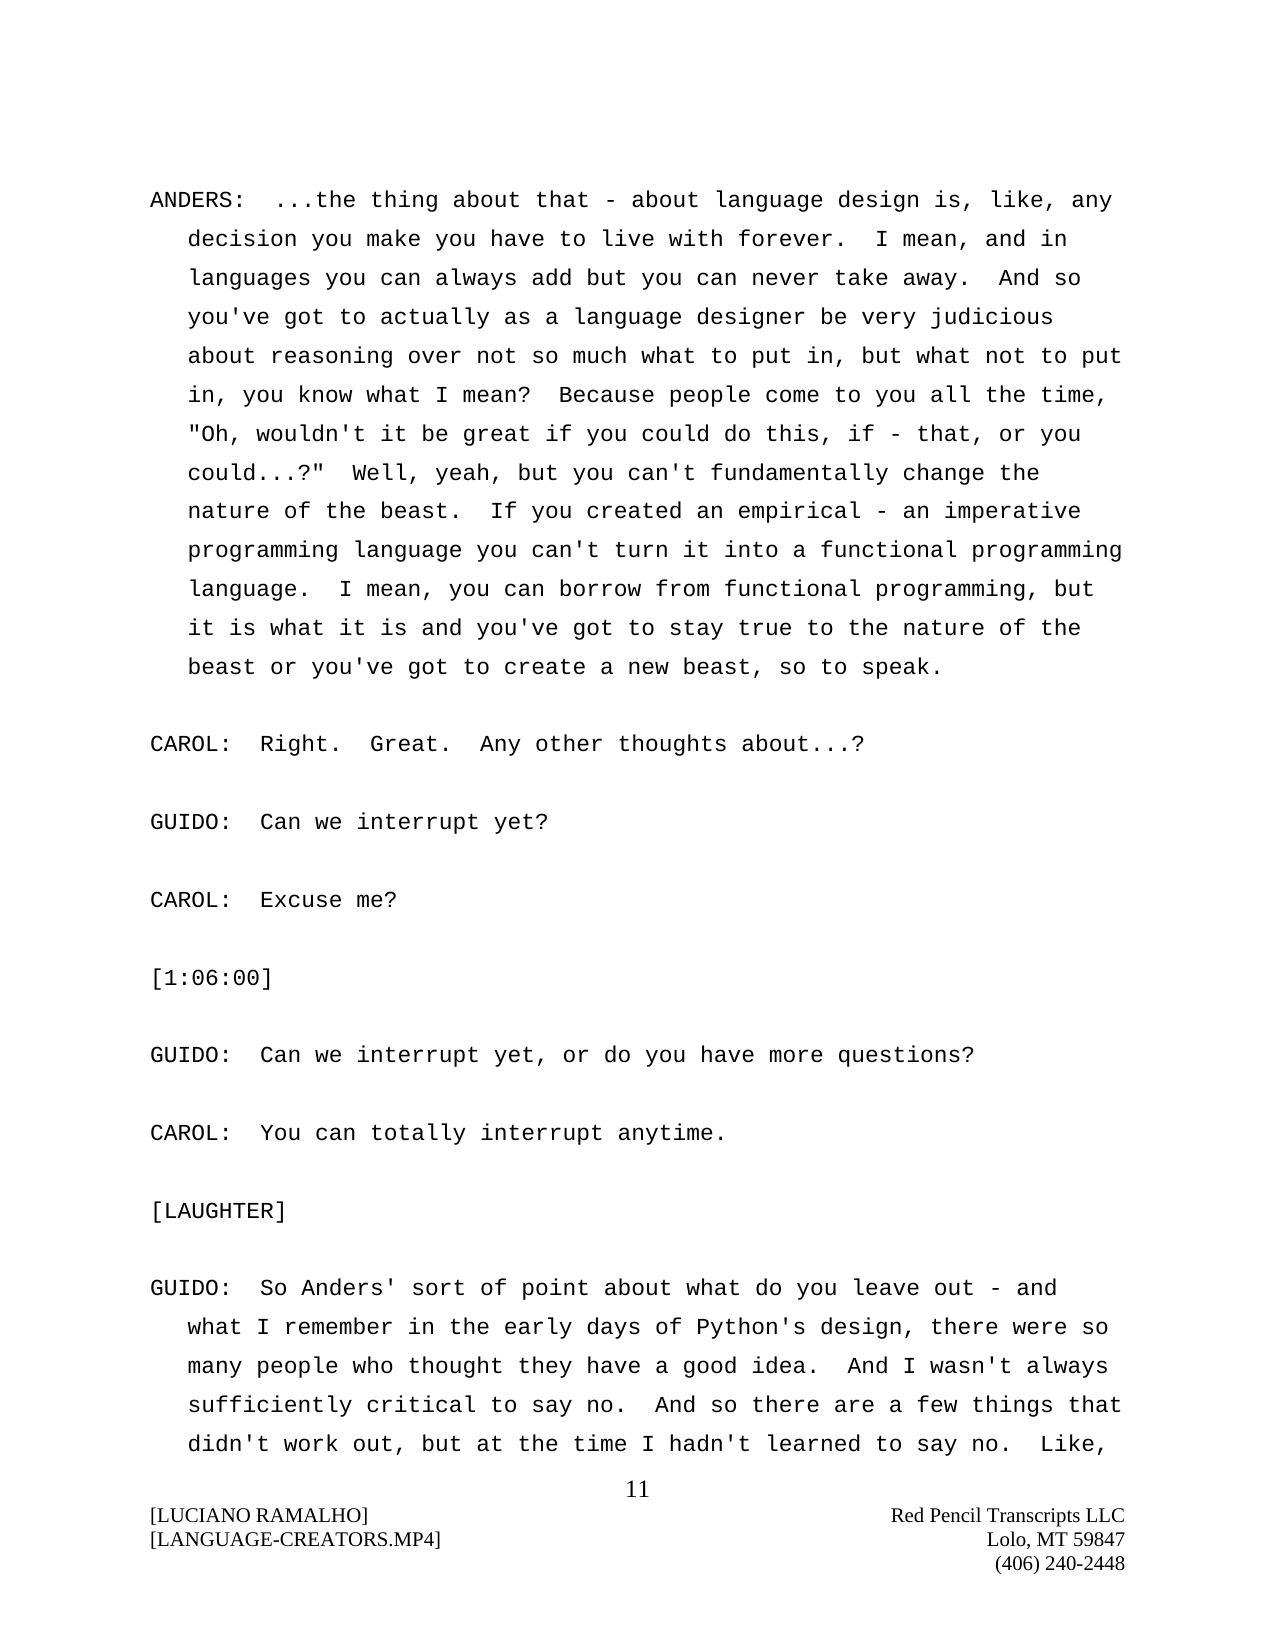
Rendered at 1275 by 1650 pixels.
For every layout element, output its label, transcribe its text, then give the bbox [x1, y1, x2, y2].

text [LAUGHTER] [150, 1199, 1125, 1225]
text CAROL: Excuse me? [150, 888, 1125, 914]
text CAROL: Right. Great. Any other thoughts about...? [150, 733, 1125, 759]
text CAROL: You can totally interrupt anytime. [150, 1121, 1125, 1147]
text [150, 1277, 1125, 1458]
text GUIDO: Can we interrupt yet, or do you have more questions? [150, 1044, 1125, 1069]
text [1:06:00] [150, 966, 1125, 992]
text ANDERS: ...the thing about that - about language design is, like, any decision you make you have to live with forever. I mean, and in languages you can always add but you can never take away. And so you've got to actually as a language designer be very judicious about reasoning over not so much what to put in, but what not to put in, you know what I mean? Because people come to you all the time, "Oh, wouldn't it be great if you could do this, if - that, or you could...?" Well, yeah, but you can't fundamentally change the nature of the beast. If you created an empirical - an imperative programming language you can't turn it into a functional programming language. I mean, you can borrow from functional programming, but it is what it is and you've got to stay true to the nature of the beast or you've got to create a new beast, so to speak. [150, 189, 1125, 681]
text GUIDO: Can we interrupt yet? [150, 811, 1125, 836]
